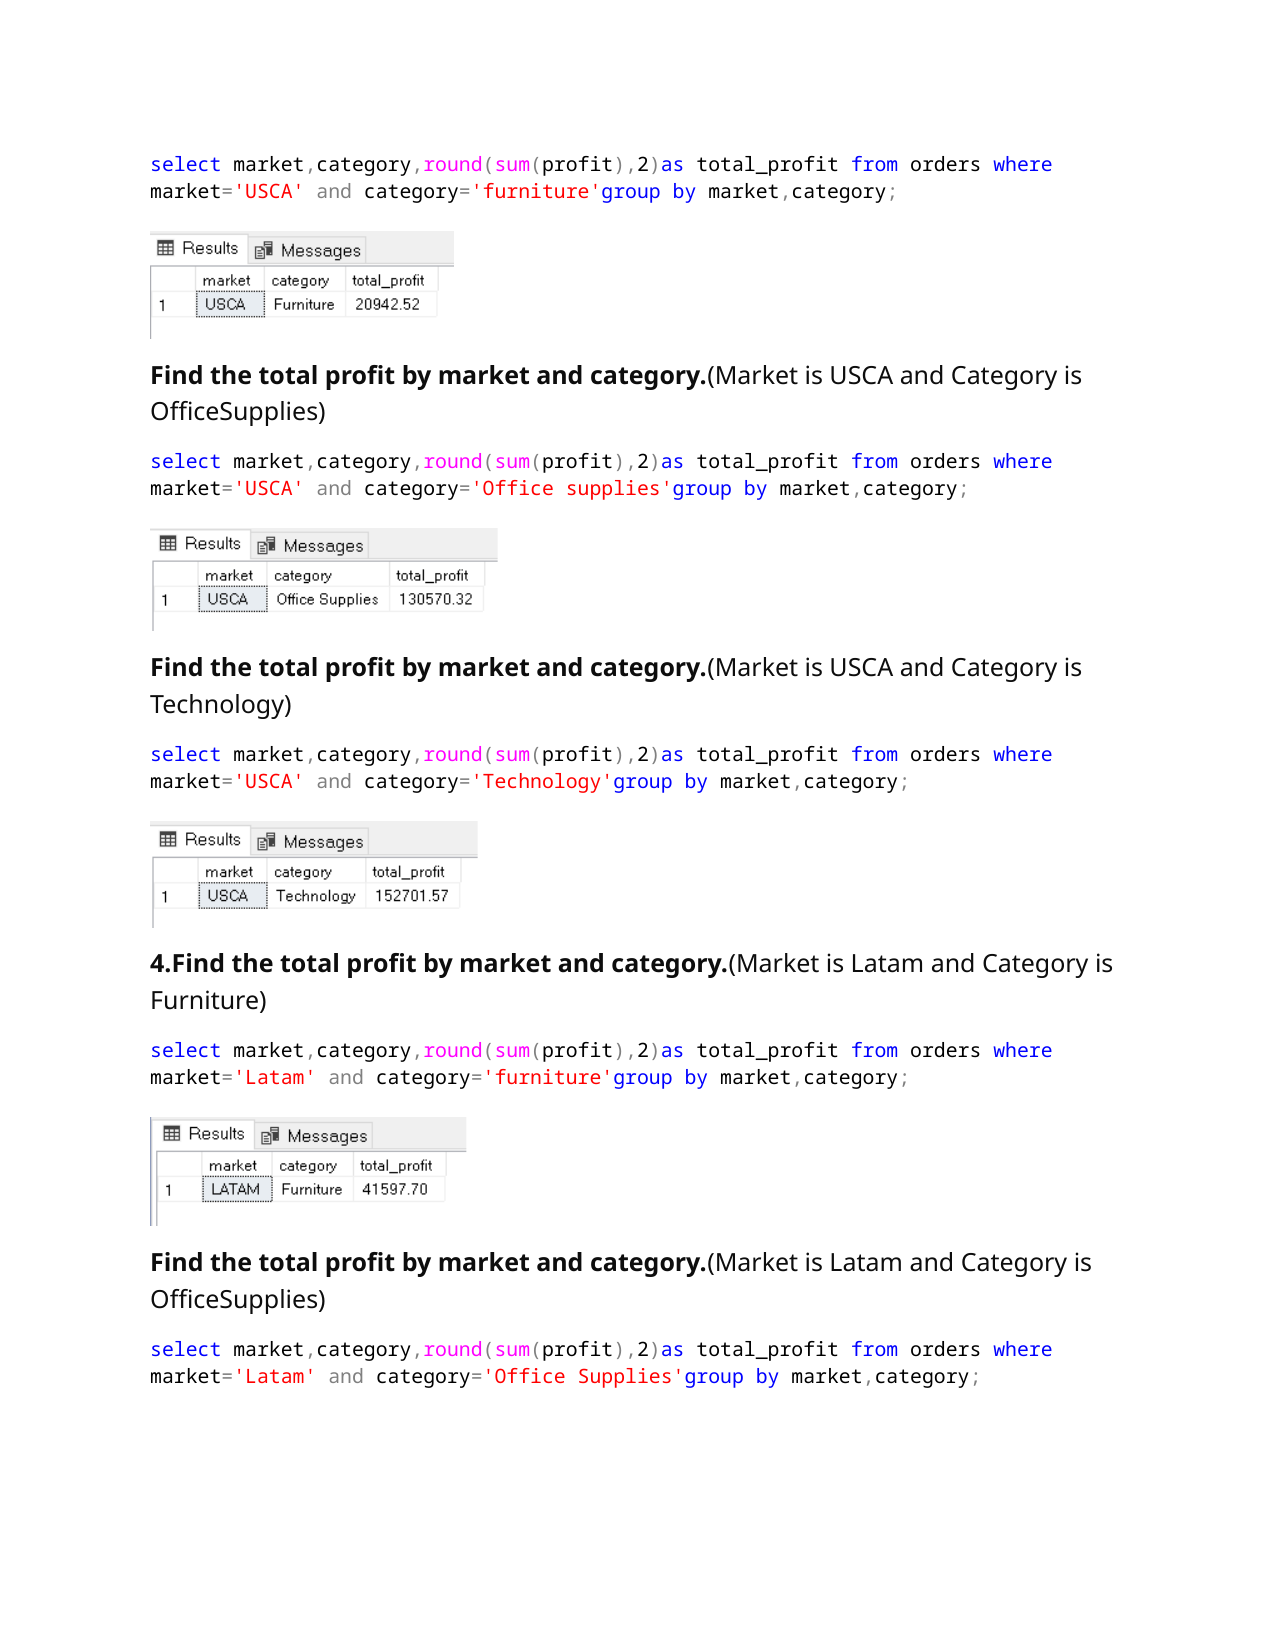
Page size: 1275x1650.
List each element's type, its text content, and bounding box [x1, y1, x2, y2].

text select market,category,round(sum(profit),2)as total_profit from orders where market='USCA' and category='furniture'group by market,category; [150, 150, 1125, 204]
picture [150, 821, 478, 928]
text Find the total profit by market and category.(Market is USCA and Category is OfficeSupplies) [150, 357, 1125, 428]
text select market,category,round(sum(profit),2)as total_profit from orders where market='Latam' and category='furniture'group by market,category; [150, 1036, 1125, 1090]
picture [150, 1117, 467, 1226]
picture [150, 528, 498, 631]
text Find the total profit by market and category.(Market is USCA and Category is Technology) [150, 650, 1125, 721]
picture [150, 231, 454, 339]
text select market,category,round(sum(profit),2)as total_profit from orders where market='USCA' and category='Technology'group by market,category; [150, 740, 1125, 794]
text Find the total profit by market and category.(Market is Latam and Category is OfficeSupplies) [150, 1245, 1125, 1316]
text 4.Find the total profit by market and category.(Market is Latam and Category is Furniture) [150, 946, 1125, 1017]
text select market,category,round(sum(profit),2)as total_profit from orders where market='Latam' and category='Office Supplies'group by market,category; [150, 1335, 1125, 1389]
text select market,category,round(sum(profit),2)as total_profit from orders where market='USCA' and category='Office supplies'group by market,category; [150, 447, 1125, 501]
